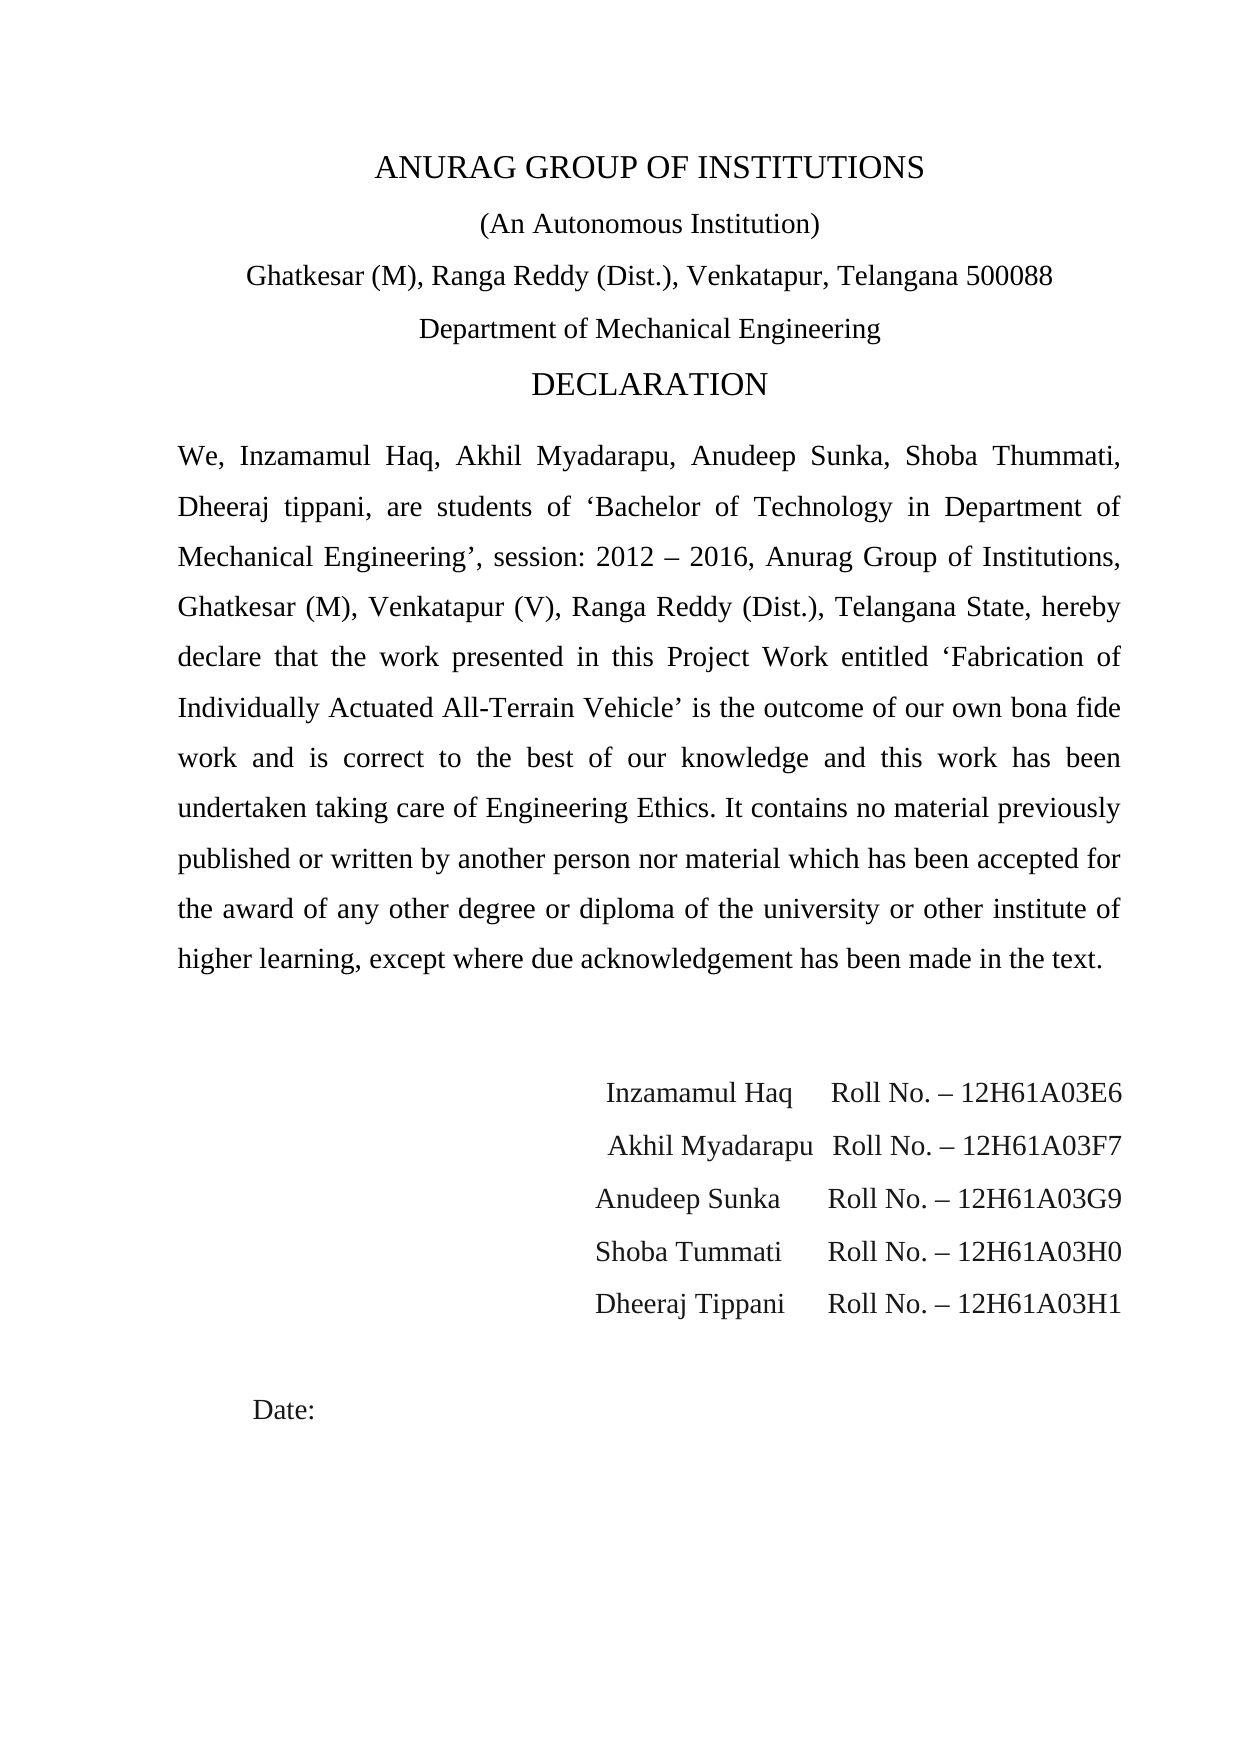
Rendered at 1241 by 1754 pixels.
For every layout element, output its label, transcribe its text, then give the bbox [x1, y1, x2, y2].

text Department of Mechanical Engineering [177, 311, 1122, 345]
text Anudeep Sunka Roll No. – 12H61A03G9 [177, 1181, 1122, 1214]
text Inzamamul Haq Roll No. – 12H61A03E6 [177, 1075, 1122, 1109]
text Date: [177, 1392, 1122, 1426]
text Ghatkesar (M), Ranga Reddy (Dist.), Venkatapur, Telangana 500088 [177, 258, 1122, 292]
text (An Autonomous Institution) [177, 206, 1122, 239]
text We, Inzamamul Haq, Akhil Myadarapu, Anudeep Sunka, Shoba Thummati, Dheeraj tippani, are students of ‘Bachelor of Technology in Department of Mechanical Engineering’, session: 2012 – 2016, Anurag Group of Institutions, Ghatkesar (M), Venkatapur (V), Ranga Reddy (Dist.), Telangana State, hereby declare that the work presented in this Project Work entitled ‘Fabrication of Individually Actuated All-Terrain Vehicle’ is the outcome of our own bona fide work and is correct to the best of our knowledge and this work has been undertaken taking care of Engineering Ethics. It contains no material previously published or written by another person nor material which has been accepted for the award of any other degree or diploma of the university or other institute of higher learning, except where due acknowledgement has been made in the text. [177, 438, 1122, 975]
text Akhil Myadarapu Roll No. – 12H61A03F7 [177, 1128, 1122, 1162]
text Shoba Tummati Roll No. – 12H61A03H0 [177, 1234, 1122, 1267]
text ANURAG GROUP OF INSTITUTIONS [177, 148, 1122, 186]
text Dheeraj Tippani Roll No. – 12H61A03H1 [177, 1287, 1122, 1320]
text DECLARATION [177, 364, 1122, 402]
